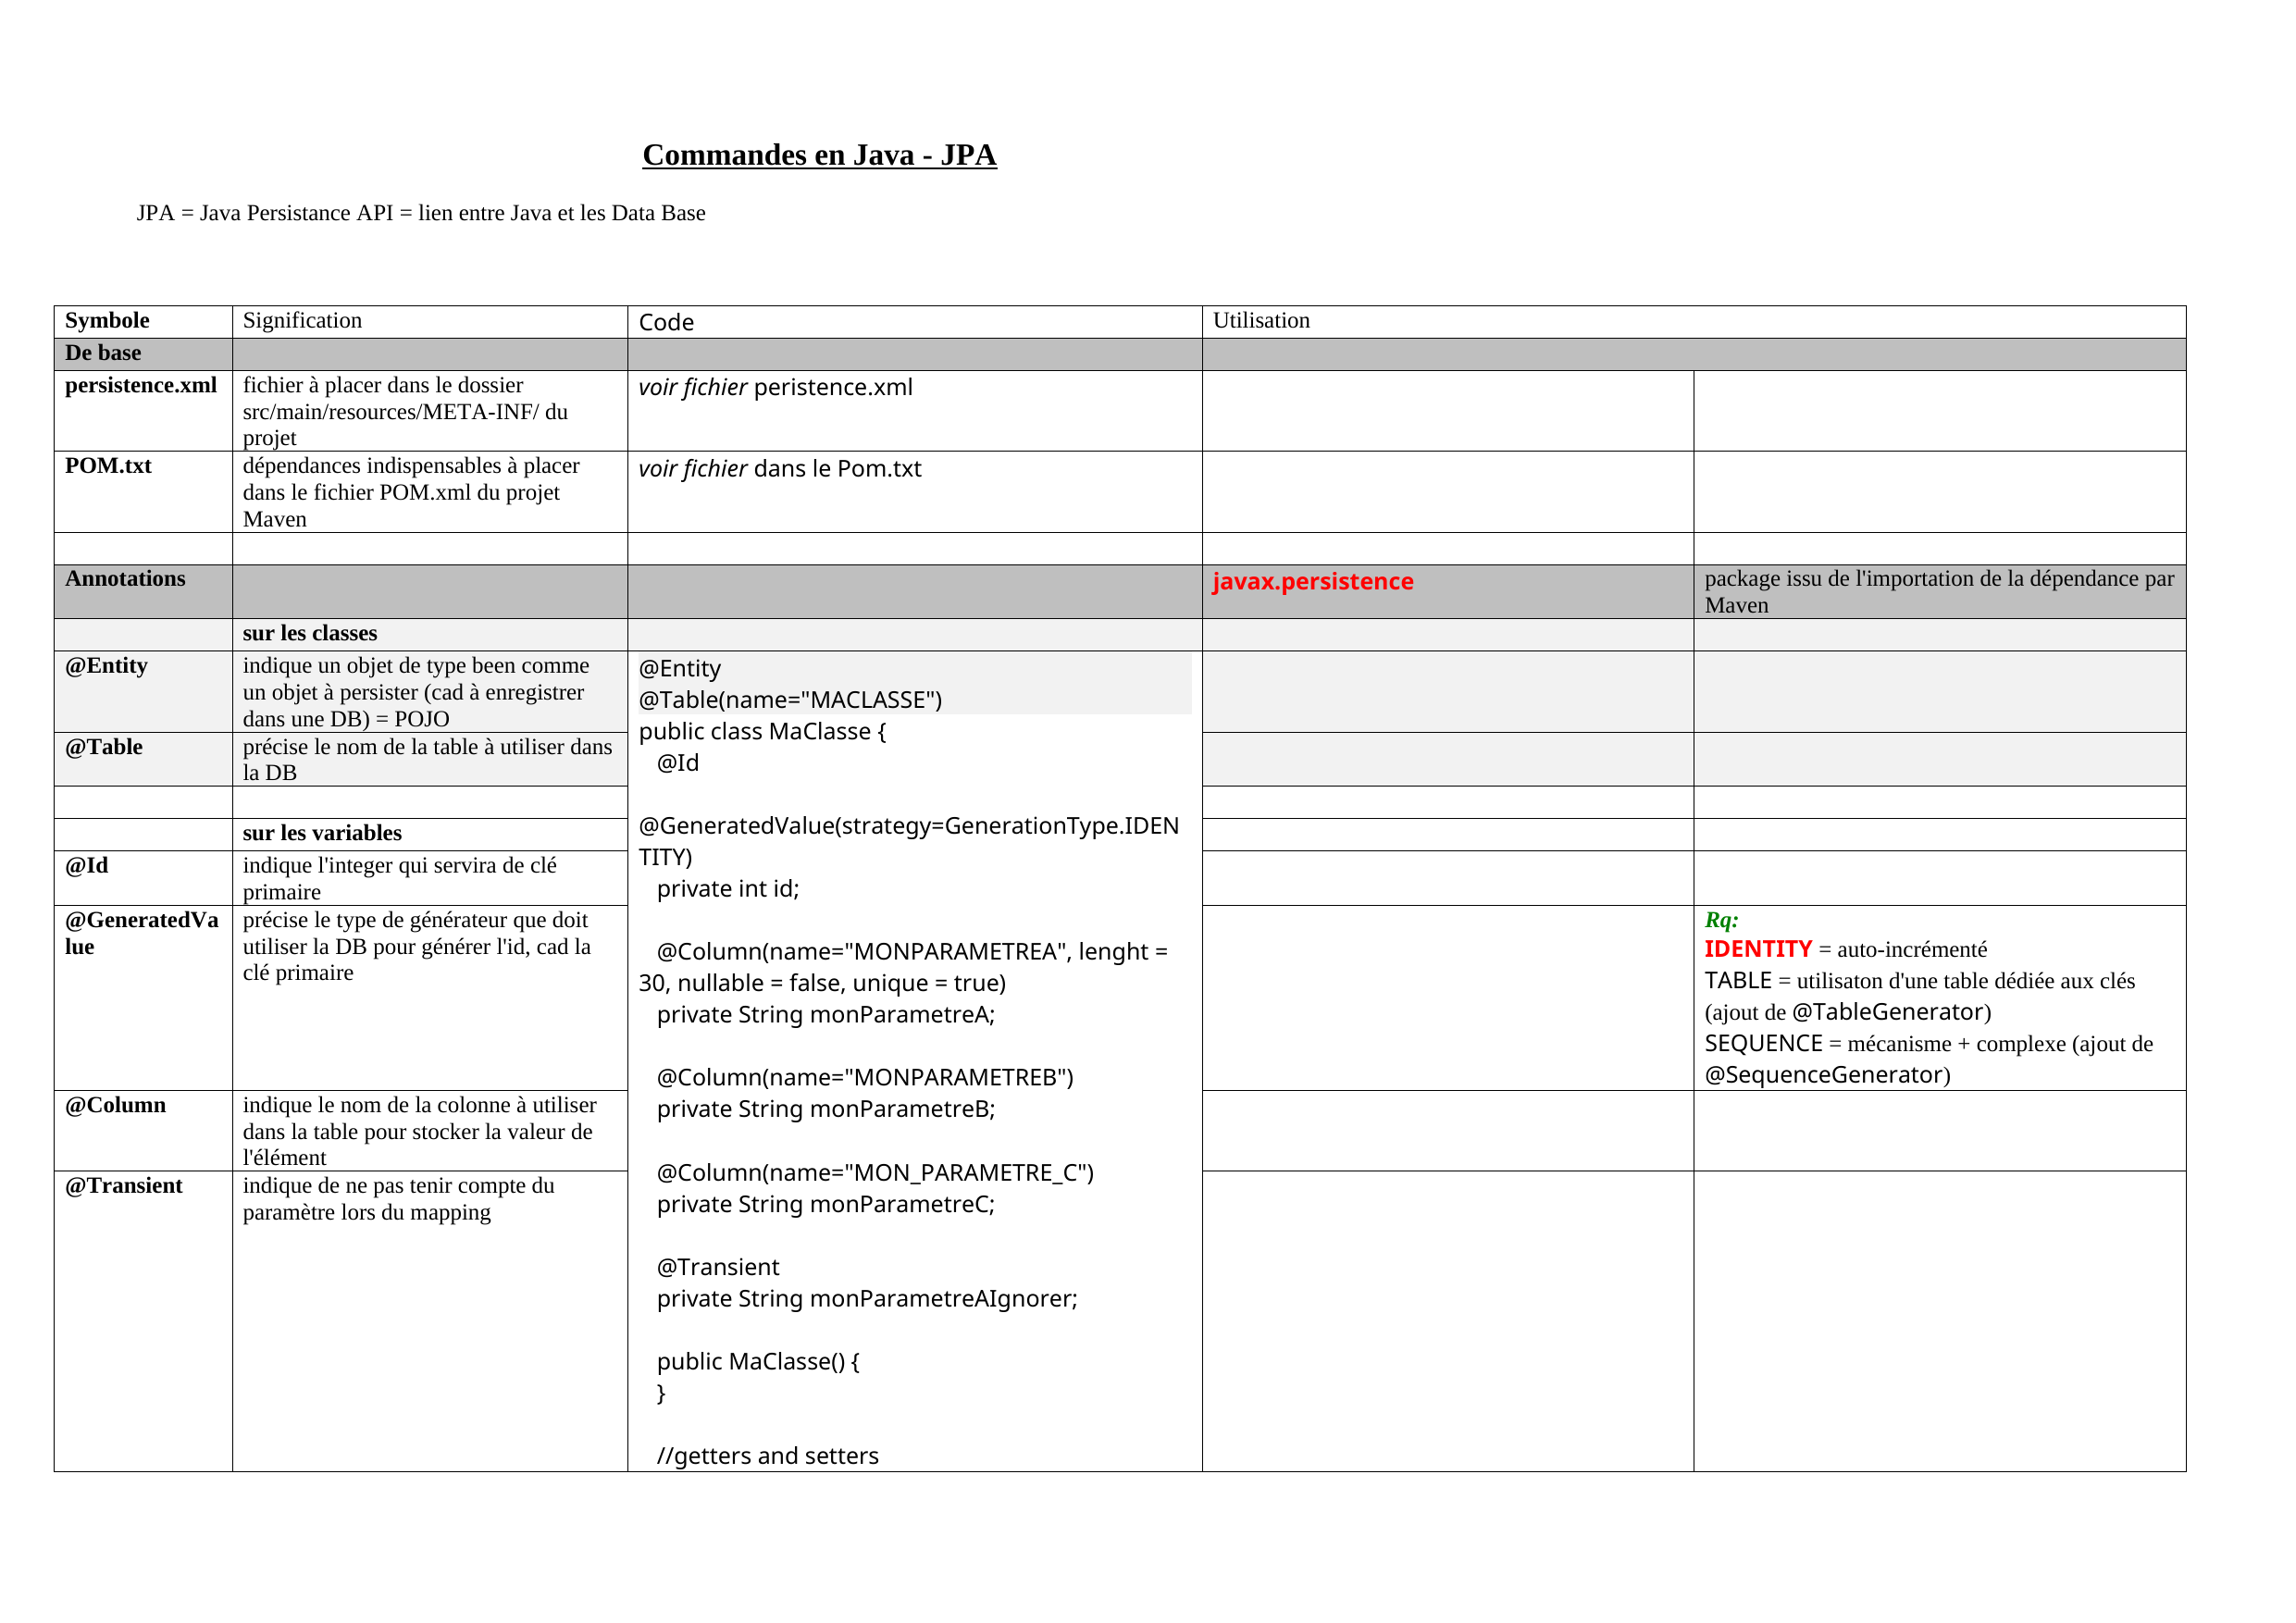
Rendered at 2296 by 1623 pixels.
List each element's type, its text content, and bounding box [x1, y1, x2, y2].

table_cell [55, 819, 232, 850]
table_cell [1694, 651, 2186, 732]
table_cell [1694, 787, 2186, 818]
table_cell [628, 619, 1202, 650]
table_cell voir fichier dans le Pom.txt [628, 452, 1202, 531]
table_cell précise le nom de la table à utiliser dans la DB [233, 733, 627, 786]
table_header Utilisation [1203, 306, 2186, 338]
table_cell [628, 565, 1202, 618]
table_cell [1203, 819, 1694, 850]
table_cell indique de ne pas tenir compte du paramètre lors du mapping [233, 1171, 627, 1471]
table_cell package issu de l'importation de la dépendance par Maven [1694, 565, 2186, 618]
table_cell @Transient [55, 1171, 232, 1471]
table_cell @GeneratedValue [55, 906, 232, 1090]
table_cell [1694, 819, 2186, 850]
table_cell De base [55, 339, 232, 370]
table_cell [1694, 1171, 2186, 1471]
table_cell [55, 619, 232, 650]
table_cell @Entity @Table(name="MACLASSE") public class MaClasse { @Id @GeneratedValue(strategy=GenerationType.IDENTITY) private int id; @Column(name="MONPARAMETREA", lenght = 30, nullable = false, unique = true) private String monParametreA; @Column(name="MONPARAMETREB") private String monParametreB; @Column(name="MON_PARAMETRE_C") private String monParametreC; @Transient private String monParametreAIgnorer; public MaClasse() { } //getters and setters } [628, 651, 1202, 1471]
table_cell @Entity [55, 651, 232, 732]
table_cell [1203, 452, 1694, 531]
table_cell @Column [55, 1091, 232, 1171]
table_cell [1203, 339, 2186, 370]
table_cell [1203, 851, 1694, 905]
table_header Code [628, 306, 1202, 338]
table_cell [1203, 1091, 1694, 1171]
table_cell [1694, 1091, 2186, 1171]
table_cell [1694, 452, 2186, 531]
table_cell @Table [55, 733, 232, 786]
table_cell [1203, 906, 1694, 1090]
table_cell indique l'integer qui servira de clé primaire [233, 851, 627, 905]
table_cell [233, 787, 627, 818]
table_cell javax.persistence [1203, 565, 1694, 618]
table_cell [1203, 733, 1694, 786]
table_cell indique le nom de la colonne à utiliser dans la table pour stocker la valeur de l'élément [233, 1091, 627, 1171]
table_cell [1203, 1171, 1694, 1471]
table_cell sur les variables [233, 819, 627, 850]
table_cell [1203, 619, 1694, 650]
table_cell [1694, 533, 2186, 564]
table_cell [1203, 651, 1694, 732]
table_header Symbole [55, 306, 232, 338]
table_cell voir fichier peristence.xml [628, 371, 1202, 451]
table_cell Rq: IDENTITY = auto-incrémenté TABLE = utilisaton d'une table dédiée aux clés (ajout de @TableGenerator) SEQUENCE = mécanisme + complexe (ajout de @SequenceGenerator) [1694, 906, 2186, 1090]
table_cell [55, 787, 232, 818]
table_cell [233, 533, 627, 564]
table_cell [233, 565, 627, 618]
table_cell indique un objet de type been comme un objet à persister (cad à enregistrer dans une DB) = POJO [233, 651, 627, 732]
table_header Signification [233, 306, 627, 338]
table_cell [1694, 371, 2186, 451]
table_cell dépendances indispensables à placer dans le fichier POM.xml du projet Maven [233, 452, 627, 531]
table_cell [1203, 787, 1694, 818]
table_cell [55, 533, 232, 564]
table_cell [1694, 619, 2186, 650]
table_cell [1203, 533, 1694, 564]
table_cell fichier à placer dans le dossier src/main/resources/META-INF/ du projet [233, 371, 627, 451]
table_cell sur les classes [233, 619, 627, 650]
table_cell [628, 339, 1202, 370]
text JPA = Java Persistance API = lien entre Java et les Data Base [137, 199, 2159, 225]
table_cell POM.txt [55, 452, 232, 531]
table_cell précise le type de générateur que doit utiliser la DB pour générer l'id, cad la clé primaire [233, 906, 627, 1090]
text Commandes en Java - JPA [137, 137, 1503, 172]
table_cell [628, 533, 1202, 564]
table_cell [1203, 371, 1694, 451]
table_cell @Id [55, 851, 232, 905]
table_cell [1694, 851, 2186, 905]
table_cell [1694, 733, 2186, 786]
table_cell [233, 339, 627, 370]
table_cell persistence.xml [55, 371, 232, 451]
table_cell Annotations [55, 565, 232, 618]
